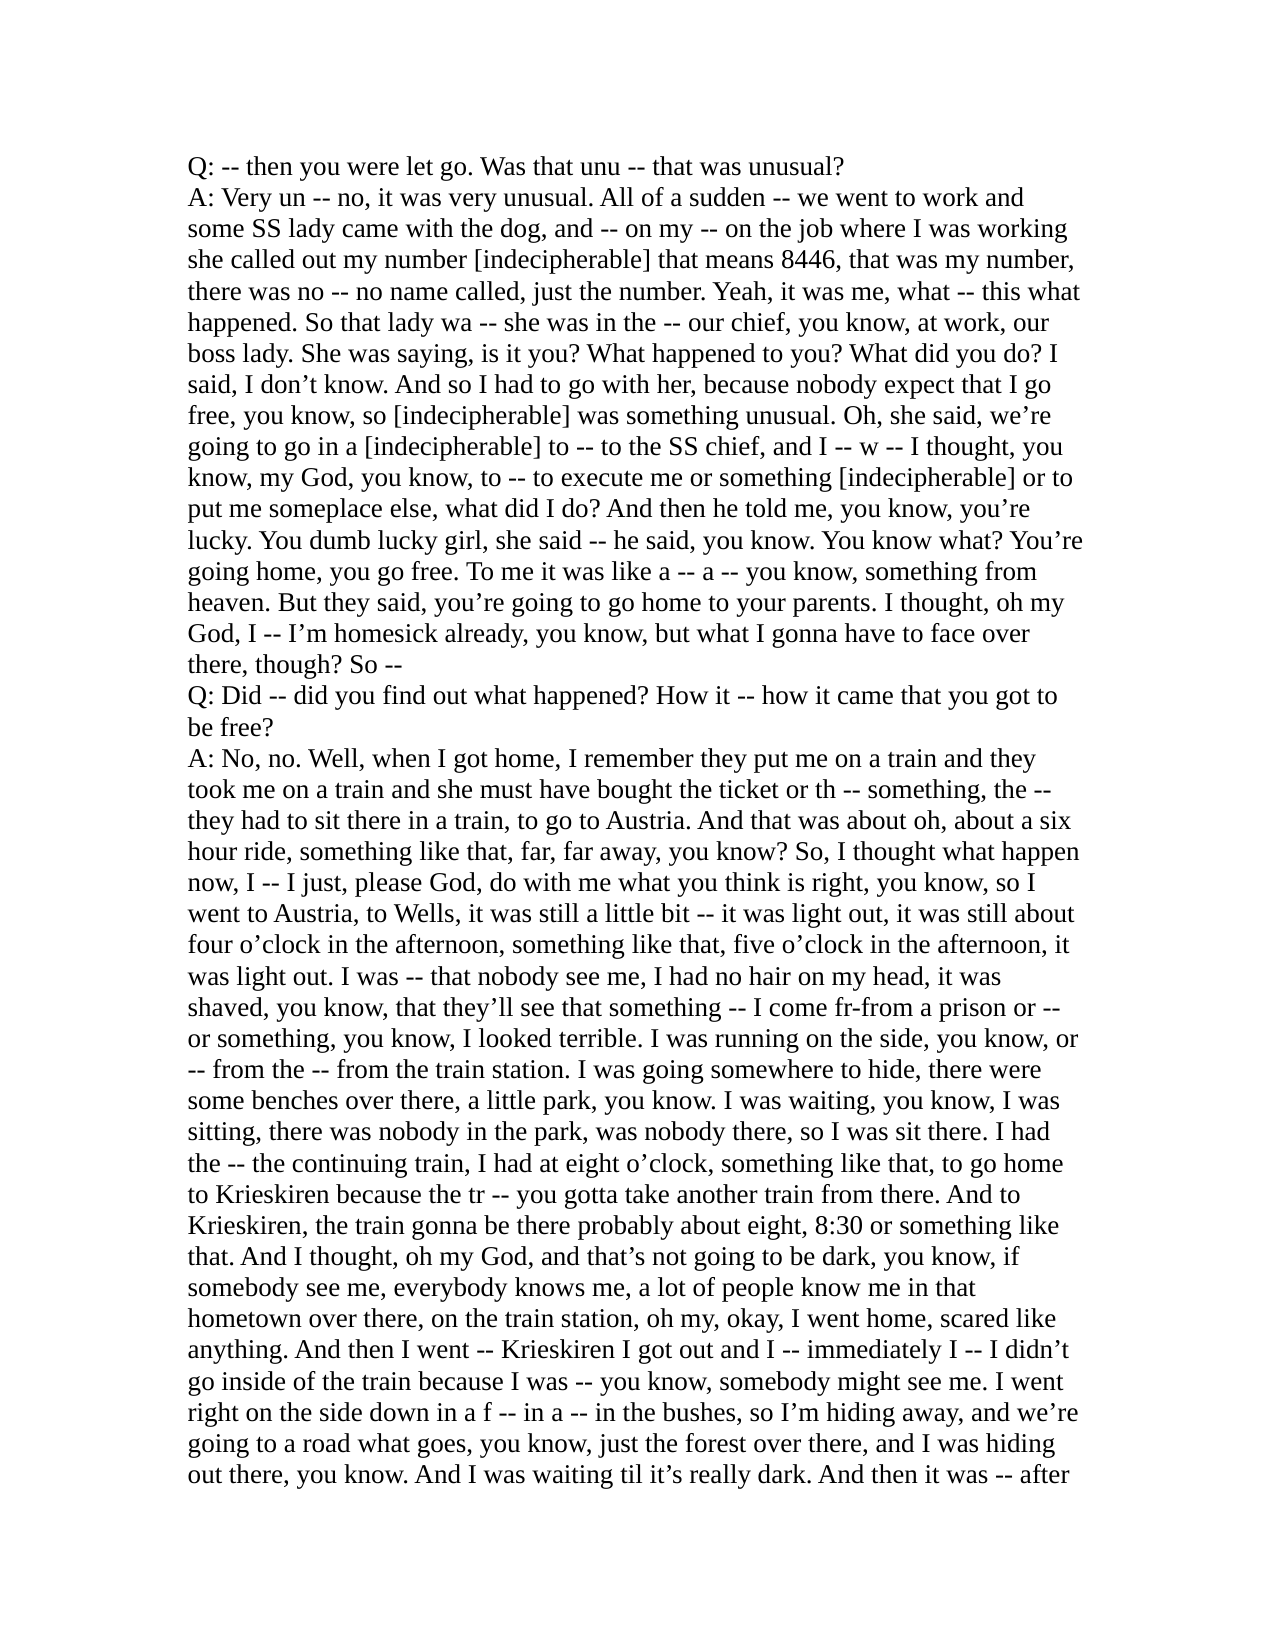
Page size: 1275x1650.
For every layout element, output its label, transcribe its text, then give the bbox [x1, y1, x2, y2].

text A: 11 months. [187, 243, 1087, 274]
text Q: -- then you were let go. Was that unu -- that was unusual? [187, 274, 1087, 306]
text A: Very un -- no, it was very unusual. All of a sudden -- we went to work and some SS lady came with the dog, and -- on my -- on the job where I was working she called out my number [indecipherable] that means 8446, that was my number, there was no -- no name called, just the number. Yeah, it was me, what -- this what happened. So that lady wa -- she was in the -- our chief, you know, at work, our boss lady. She was saying, is it you? What happened to you? What did you do? I said, I don’t know. And so I had to go with her, because nobody expect that I go free, you know, so [indecipherable] was something unusual. Oh, she said, we’re going to go in a [indecipherable] to -- to the SS chief, and I -- w -- I thought, you know, my God, you know, to -- to execute me or something [indecipherable] or to put me someplace else, what did I do? And then he told me, you know, you’re lucky. You dumb lucky girl, she said -- he said, you know. You know what? You’re going home, you go free. To me it was like a -- a -- you know, something from heaven. But they said, you’re going to go home to your parents. I thought, oh my God, I -- I’m homesick already, you know, but what I gonna have to face over there, though? So -- [187, 306, 1087, 804]
text Q: Did -- did you find out what happened? How it -- how it came that you got to be free? [187, 804, 1087, 866]
text Q: And then you were -- [187, 212, 1087, 243]
text A: No, more than that, I think was 10 months or 11 months, something like that, yeah. Uh-huh. [187, 150, 1087, 212]
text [187, 866, 1087, 1489]
